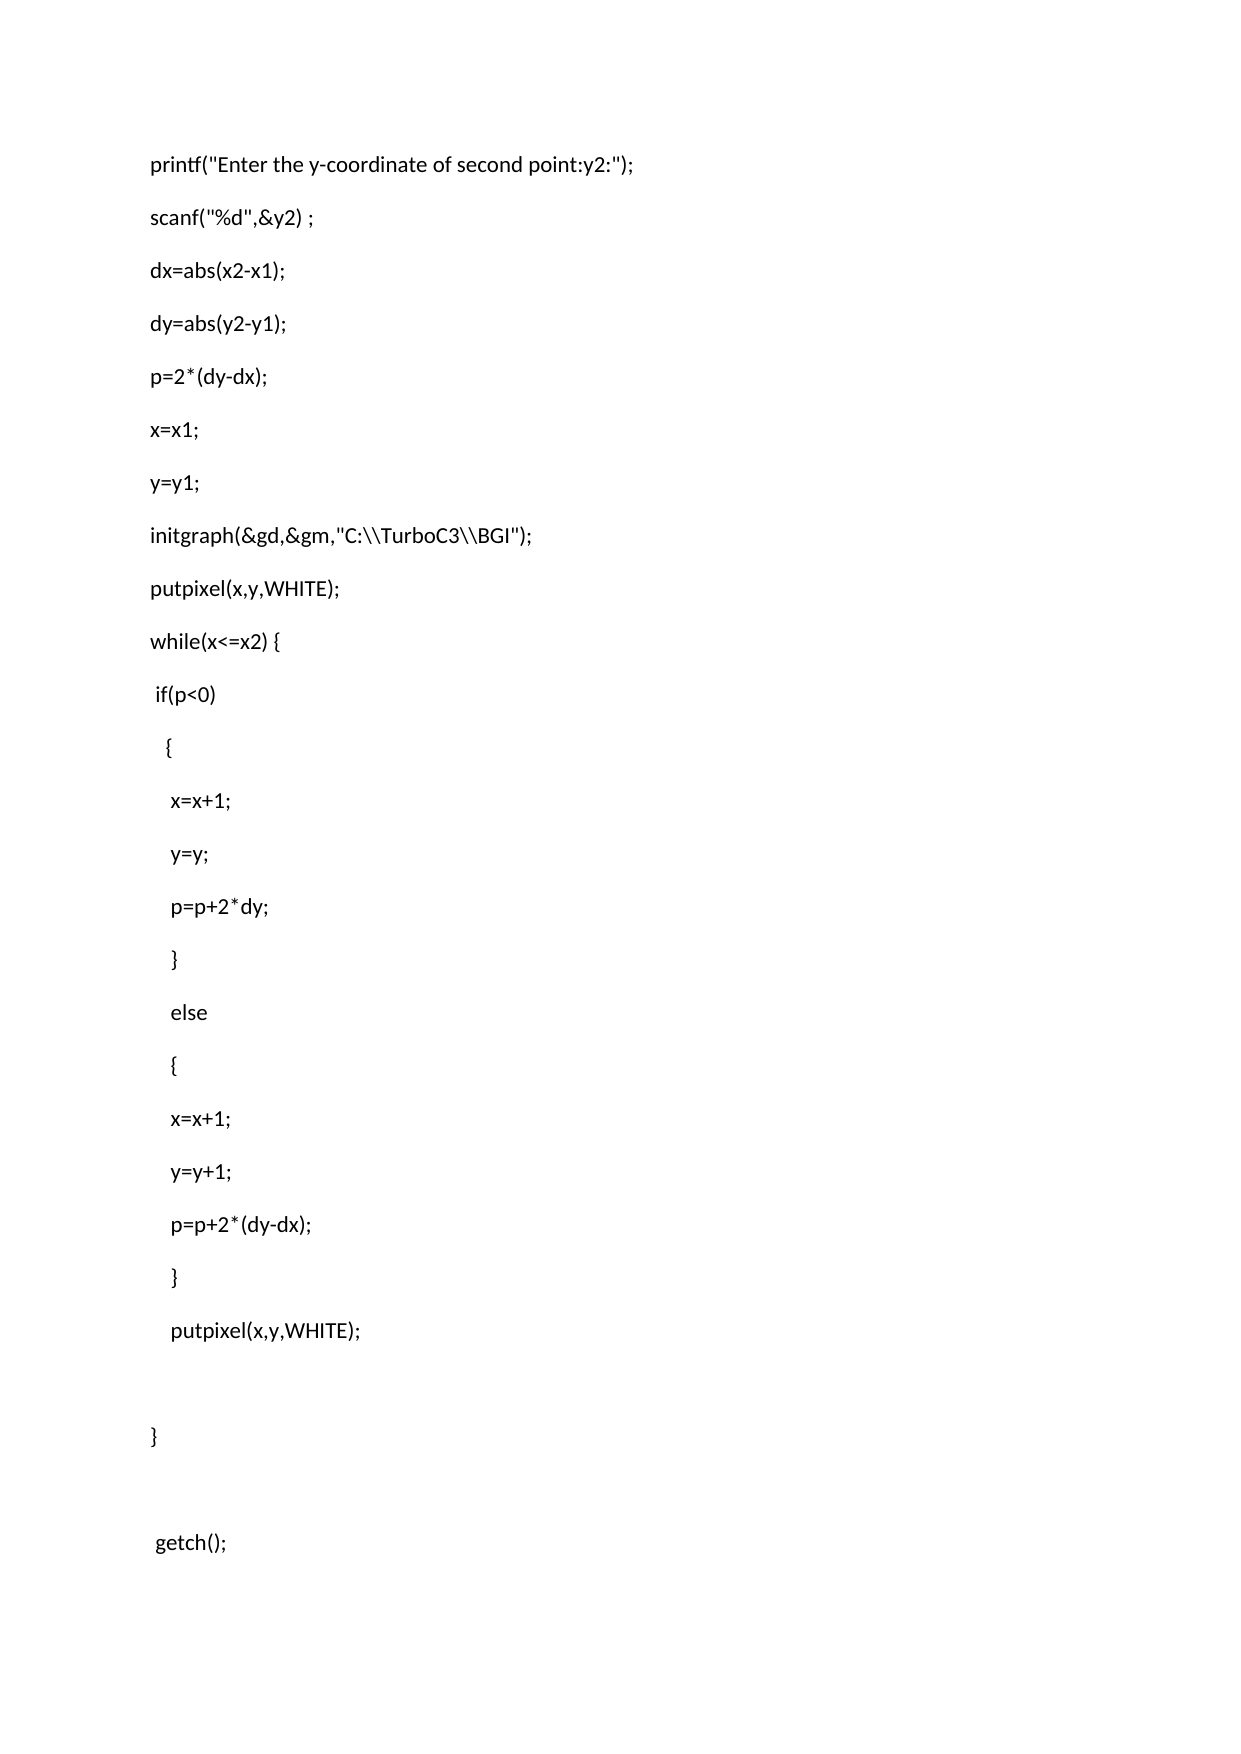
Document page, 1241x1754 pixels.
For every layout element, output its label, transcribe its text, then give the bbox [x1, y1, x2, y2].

text x=x+1; [150, 786, 1090, 814]
text x=x1; [150, 415, 1090, 443]
text p=p+2*(dy-dx); [150, 1210, 1090, 1238]
text putpixel(x,y,WHITE); [150, 574, 1090, 602]
text y=y1; [150, 468, 1090, 496]
text if(p<0) [150, 680, 1090, 708]
text getch(); [150, 1528, 1090, 1557]
text p=p+2*dy; [150, 892, 1090, 920]
text scanf("%d",&y2) ; [150, 203, 1090, 231]
text else [150, 998, 1090, 1026]
text while(x<=x2) { [150, 627, 1090, 655]
text dx=abs(x2-x1); [150, 256, 1090, 284]
text initgraph(&gd,&gm,"C:\\TurboC3\\BGI"); [150, 521, 1090, 549]
text } [150, 1422, 1090, 1451]
text printf("Enter the y-coordinate of second point:y2:"); [150, 150, 1090, 178]
text p=2*(dy-dx); [150, 362, 1090, 390]
text x=x+1; [150, 1104, 1090, 1132]
text { [150, 733, 1090, 761]
text { [150, 1051, 1090, 1079]
text dy=abs(y2-y1); [150, 309, 1090, 337]
text putpixel(x,y,WHITE); [150, 1316, 1090, 1344]
text } [150, 1263, 1090, 1291]
text y=y; [150, 839, 1090, 867]
text y=y+1; [150, 1157, 1090, 1185]
text } [150, 945, 1090, 973]
